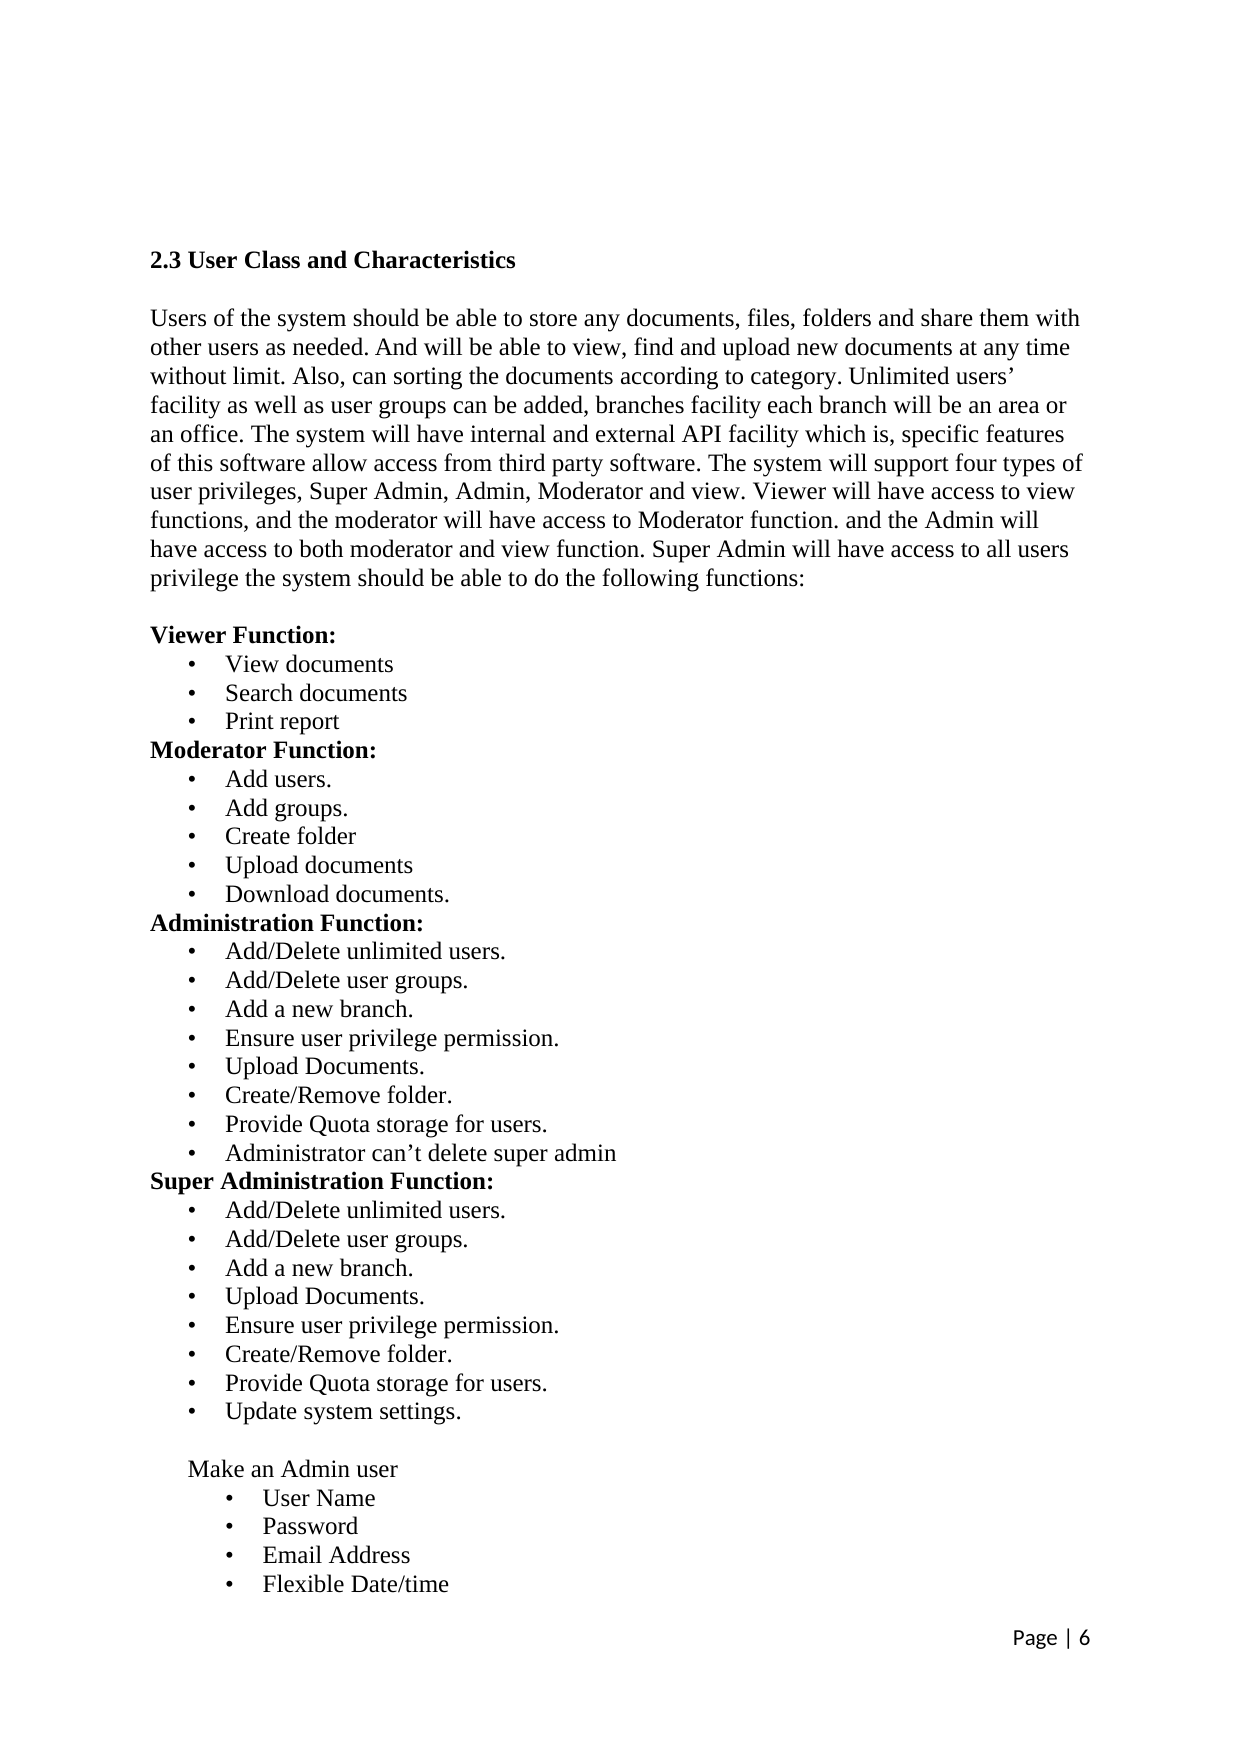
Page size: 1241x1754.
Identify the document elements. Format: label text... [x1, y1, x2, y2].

text Moderator Function: [150, 735, 1090, 764]
list Provide Quota storage for users. [187, 1109, 1090, 1138]
list Flexible Date/time [225, 1569, 1090, 1598]
text Viewer Function: [150, 620, 1090, 649]
list Add/Delete unlimited users. [187, 1195, 1090, 1224]
text Super Administration Function: [150, 1166, 1090, 1195]
list Upload Documents. [187, 1281, 1090, 1310]
text Administration Function: [150, 908, 1090, 936]
list Add a new branch. [187, 994, 1090, 1023]
list Add/Delete user groups. [187, 1224, 1090, 1253]
text 2.3 User Class and Characteristics [150, 245, 1090, 274]
list Add groups. [187, 793, 1090, 821]
list Search documents [187, 678, 1090, 706]
list Update system settings. [187, 1396, 1090, 1425]
list Upload Documents. [187, 1051, 1090, 1080]
list View documents [187, 649, 1090, 678]
text Users of the system should be able to store any documents, files, folders and share them with other users as needed. And will be able to view, find and upload new documents at any time without limit. Also, can sorting the documents according to category. Unlimited users’ facility as well as user groups can be added, branches facility each branch will be an area or an office. The system will have internal and external API facility which is, specific features of this software allow access from third party software. The system will support four types of user privileges, Super Admin, Admin, Moderator and view. Viewer will have access to view functions, and the moderator will have access to Moderator function. and the Admin will have access to both moderator and view function. Super Admin will have access to all users privilege the system should be able to do the following functions: [150, 303, 1090, 591]
list Create/Remove folder. [187, 1080, 1090, 1109]
list Add/Delete user groups. [187, 965, 1090, 994]
list Password [225, 1511, 1090, 1540]
list Email Address [225, 1540, 1090, 1569]
list Administrator can’t delete super admin [187, 1138, 1090, 1166]
list Add/Delete unlimited users. [187, 936, 1090, 965]
text Make an Admin user [150, 1454, 1090, 1483]
list Provide Quota storage for users. [187, 1368, 1090, 1396]
list Create folder [187, 821, 1090, 850]
list Ensure user privilege permission. [187, 1023, 1090, 1051]
list Add a new branch. [187, 1253, 1090, 1281]
list Create/Remove folder. [187, 1339, 1090, 1368]
list User Name [225, 1483, 1090, 1511]
list Print report [187, 706, 1090, 735]
list Upload documents [187, 850, 1090, 879]
list Ensure user privilege permission. [187, 1310, 1090, 1339]
list Download documents. [187, 879, 1090, 908]
list Add users. [187, 764, 1090, 793]
